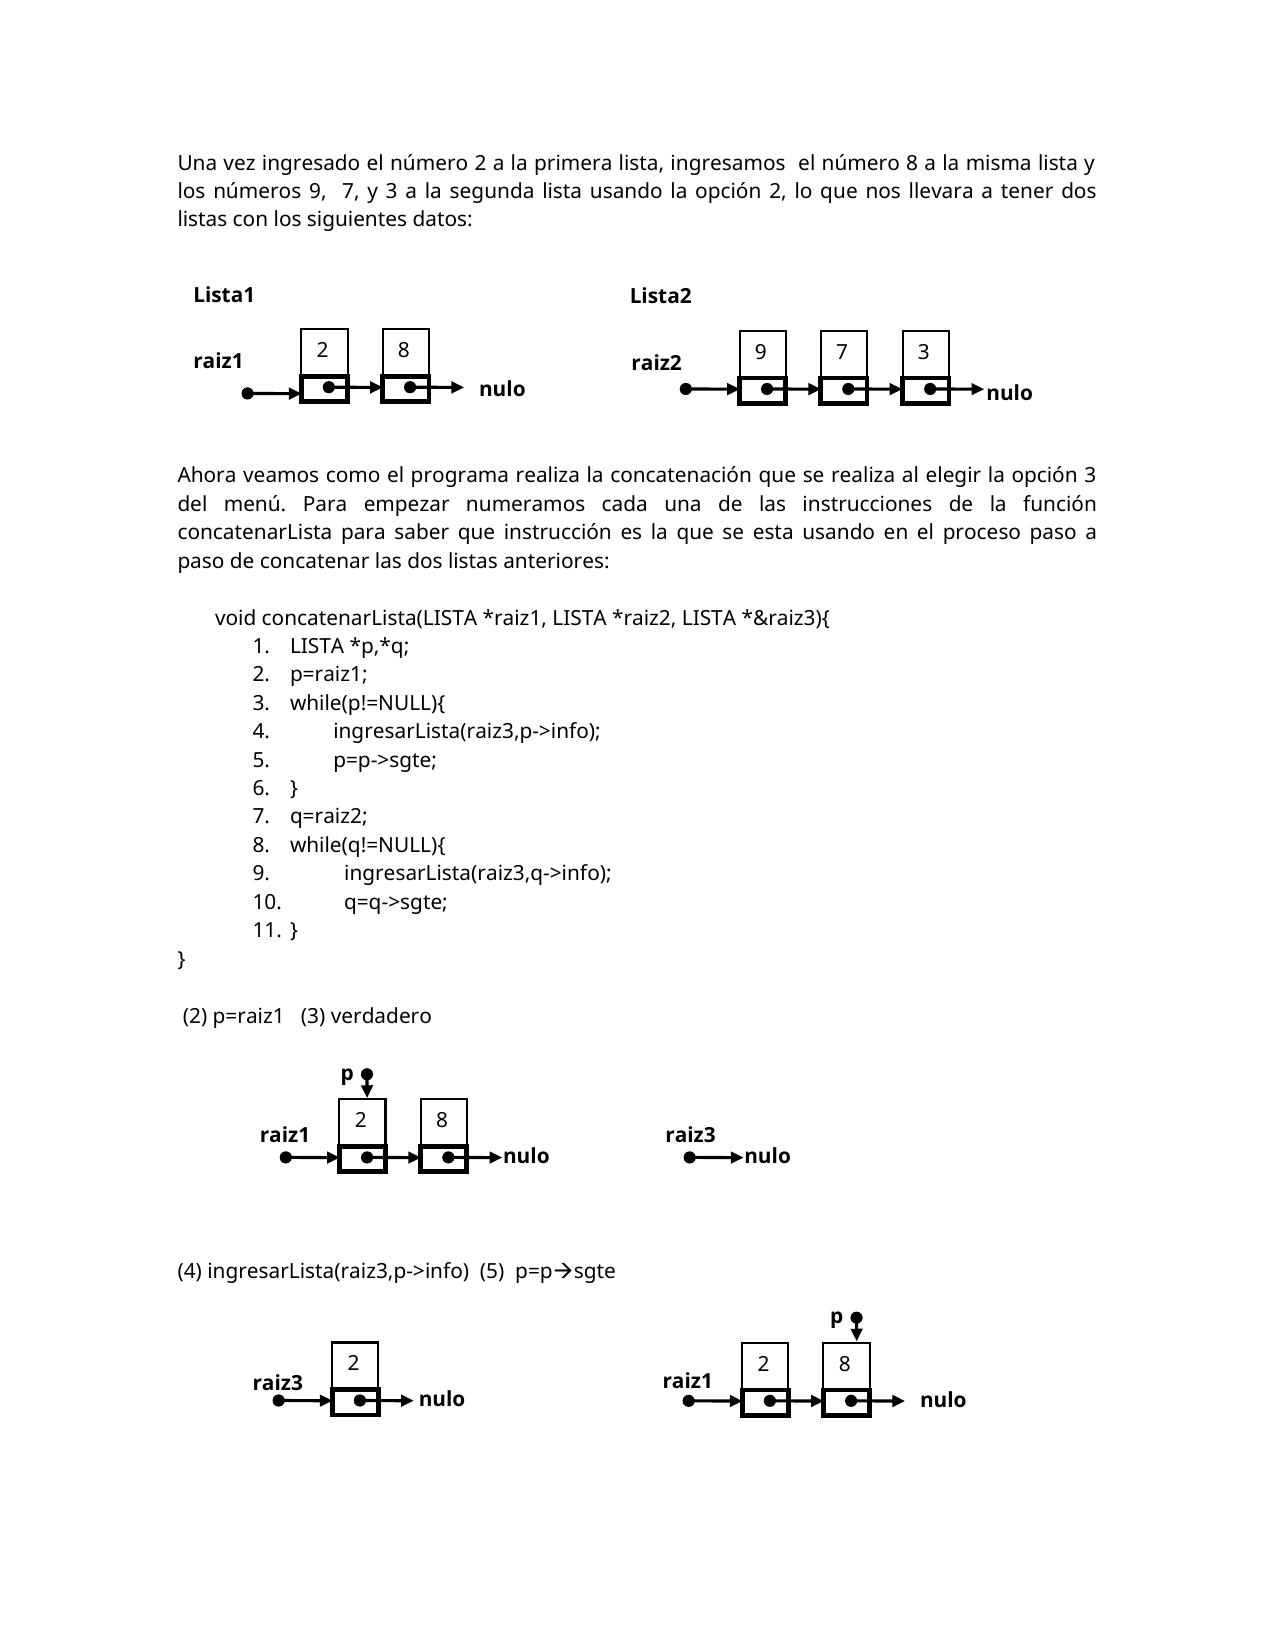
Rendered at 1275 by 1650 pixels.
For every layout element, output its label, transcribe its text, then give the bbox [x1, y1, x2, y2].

text Una vez ingresado el número la primera lista, ingresamos el número la misma lista y los números 9, 7, y la segunda lista usando la opción 2, lo que nos llevara a tener dos listas con los siguientes datos: [177, 148, 1098, 233]
text } [177, 944, 1098, 972]
list p=raiz1; [252, 659, 1098, 688]
text (2) p=raiz1 (3) verdadero [177, 1001, 1098, 1029]
text (4) ingresarLista(raiz3,p->info) (5) p=psgte [177, 1257, 1098, 1285]
text void concatenarLista(LISTA *raiz1, LISTA *raiz2, LISTA *&raiz3){ [215, 603, 1098, 631]
list } [252, 915, 1098, 944]
list while(q!=NULL){ [252, 830, 1098, 858]
list ingresarLista(raiz3,p->info); [252, 716, 1098, 745]
list q=raiz2; [252, 802, 1098, 830]
text Ahora veamos como el programa realiza la concatenación que se realiza al elegir la opción 3 del menú. Para empezar numeramos cada una de las instrucciones de la función concatenarLista para saber que instrucción es la que se esta usando en el proceso paso a paso de concatenar las dos listas anteriores: [177, 460, 1098, 574]
list q=q->sgte; [252, 887, 1098, 915]
list } [252, 773, 1098, 802]
list ingresarLista(raiz3,q->info); [252, 858, 1098, 887]
list p=p->sgte; [252, 745, 1098, 773]
list while(p!=NULL){ [252, 688, 1098, 716]
list LISTA *p,*q; [252, 631, 1098, 659]
